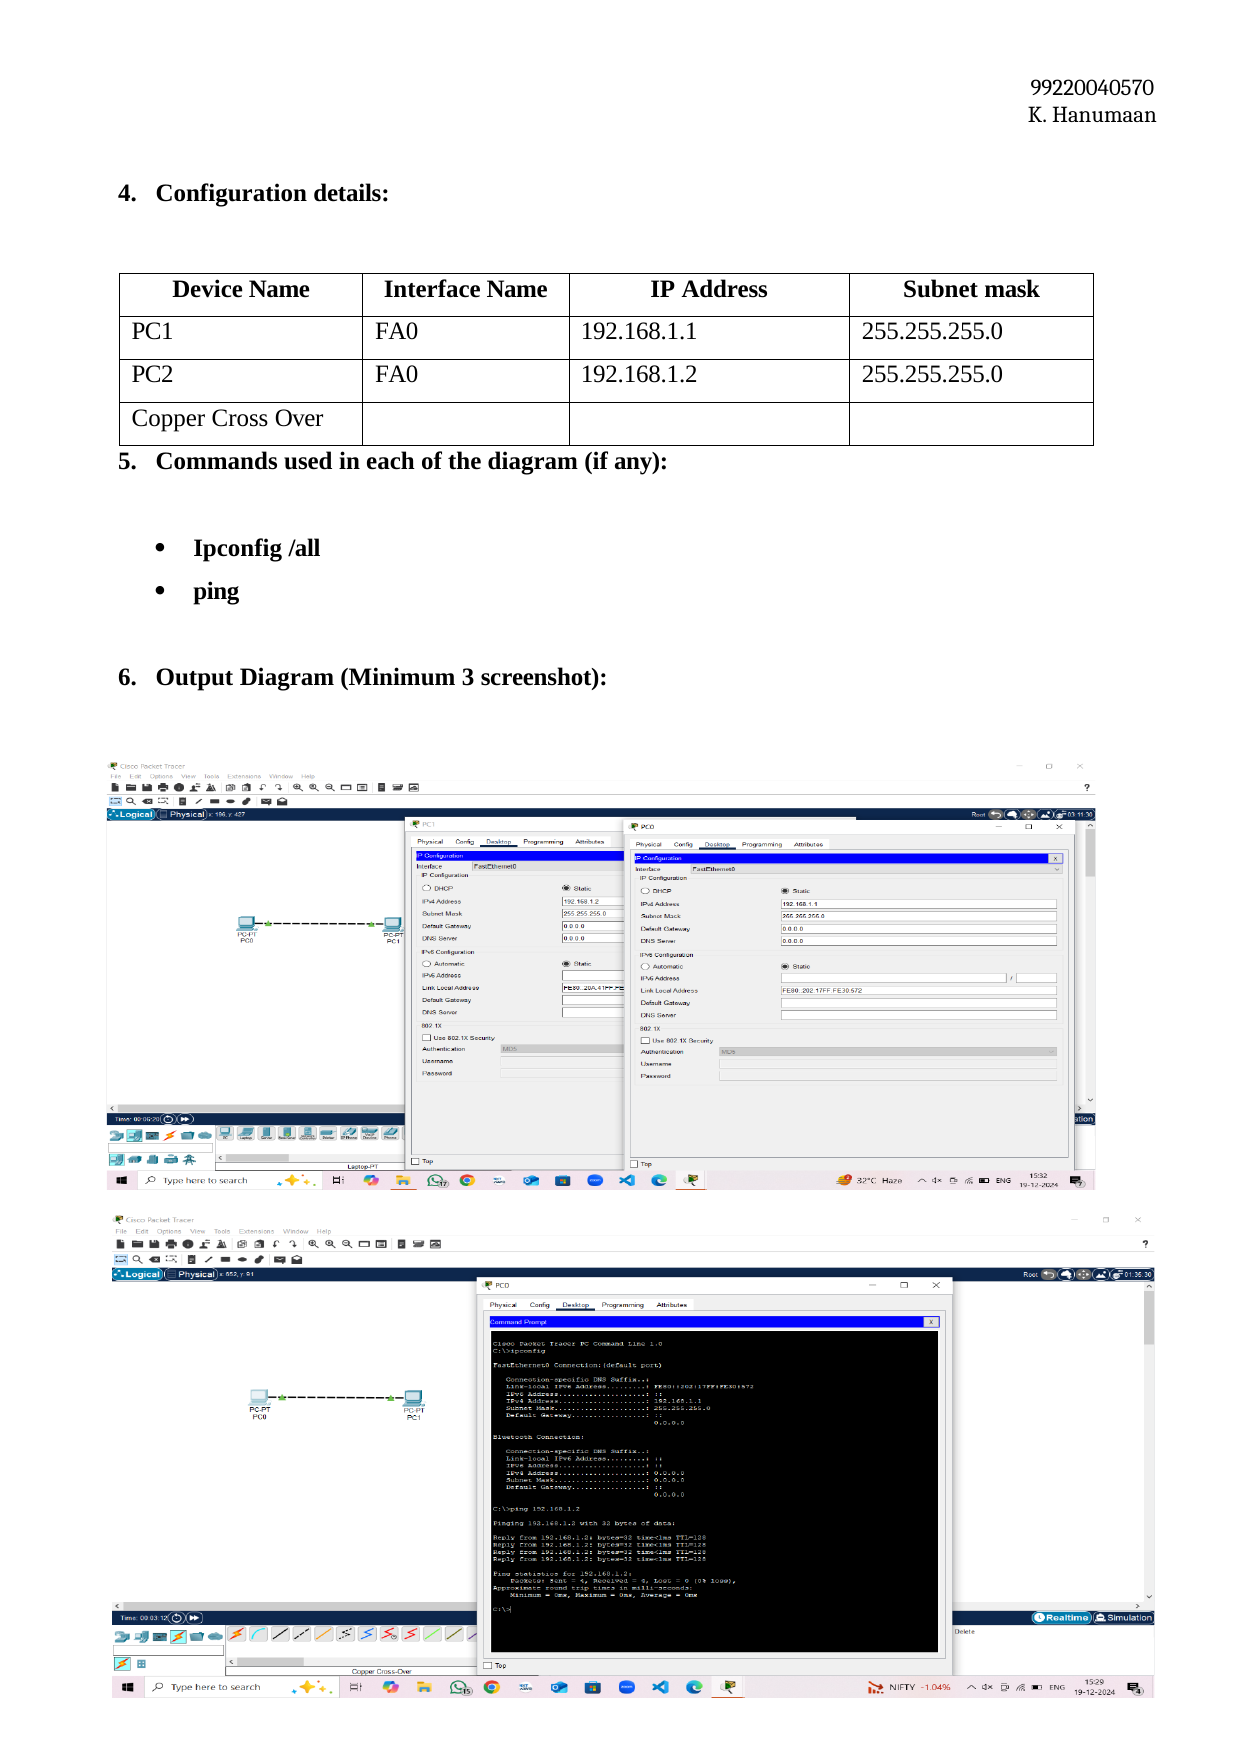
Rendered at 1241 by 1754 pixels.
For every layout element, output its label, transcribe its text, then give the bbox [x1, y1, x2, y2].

table_cell 255.255.255.0 [850, 360, 1093, 402]
table_cell Copper Cross Over [120, 403, 362, 445]
list Configuration details: [118, 178, 1240, 207]
table_cell [570, 403, 849, 445]
table_cell FA0 [363, 317, 569, 359]
list Output Diagram (Minimum 3 screenshot): [118, 662, 1240, 691]
list Ipconfig /all [156, 533, 1240, 561]
table_header IP Address [570, 274, 849, 316]
table_cell FA0 [363, 360, 569, 402]
table_cell 192.168.1.2 [570, 360, 849, 402]
table_header Device Name [120, 274, 362, 316]
table_cell PC1 [120, 317, 362, 359]
table_cell PC2 [120, 360, 362, 402]
picture [106, 760, 1096, 1190]
table_cell [363, 403, 569, 445]
table_cell [850, 403, 1093, 445]
list Commands used in each of the diagram (if any): [118, 446, 1240, 475]
table_cell 192.168.1.1 [570, 317, 849, 359]
table_cell 255.255.255.0 [850, 317, 1093, 359]
table_header Subnet mask [850, 274, 1093, 316]
picture [112, 1214, 1155, 1698]
table_header Interface Name [363, 274, 569, 316]
list ping [156, 576, 1240, 604]
